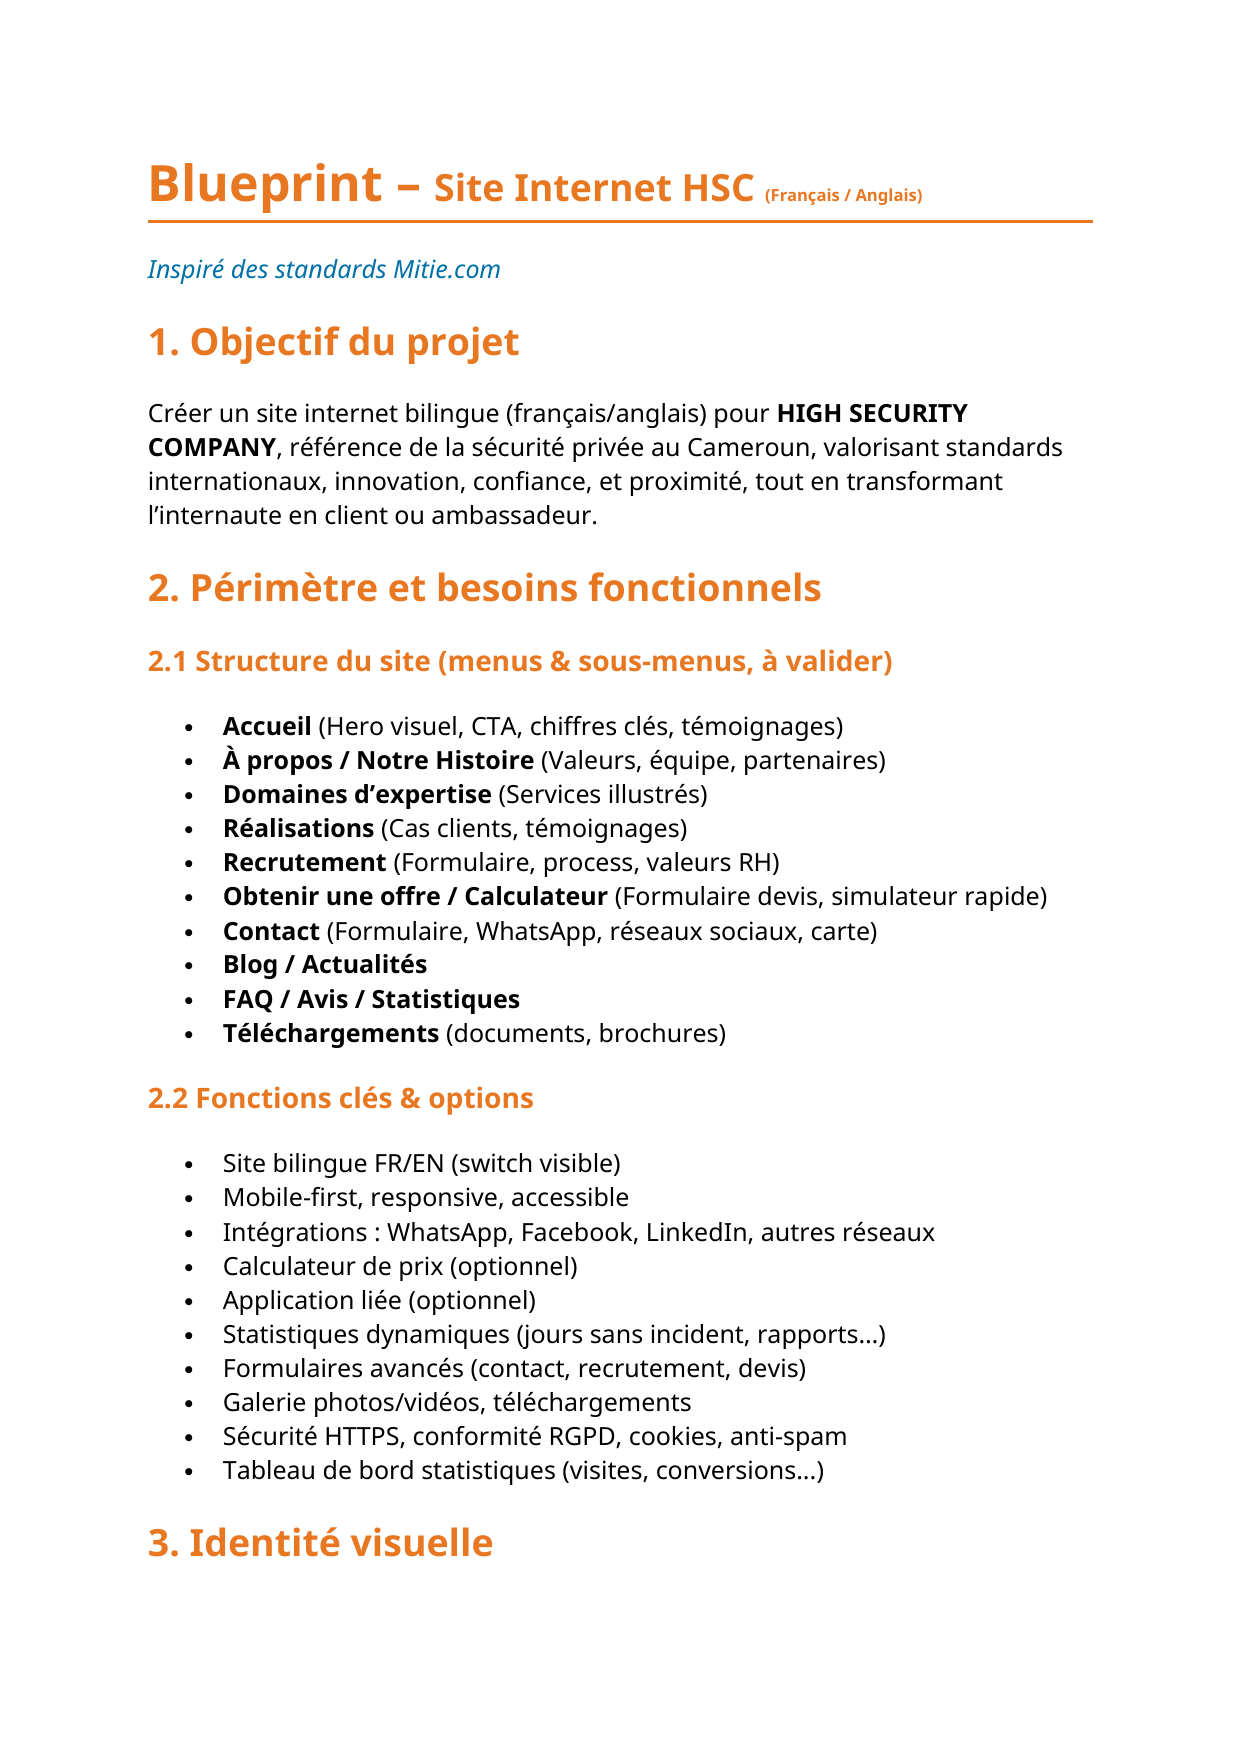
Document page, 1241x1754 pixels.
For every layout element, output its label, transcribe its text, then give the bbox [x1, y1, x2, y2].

list Obtenir une offre / Calculateur (Formulaire devis, simulateur rapide) [185, 879, 1093, 913]
list Blog / Actualités [185, 947, 1093, 981]
list Tableau de bord statistiques (visites, conversions...) [185, 1453, 1093, 1487]
list Intégrations : WhatsApp, Facebook, LinkedIn, autres réseaux [185, 1214, 1093, 1248]
list Sécurité HTTPS, conformité RGPD, cookies, anti-spam [185, 1418, 1093, 1453]
list FAQ / Avis / Statistiques [185, 981, 1093, 1015]
subtitle 3. Identité visuelle [148, 1516, 1093, 1567]
list Formulaires avancés (contact, recrutement, devis) [185, 1350, 1093, 1384]
list Galerie photos/vidéos, téléchargements [185, 1384, 1093, 1418]
text Inspiré des standards Mitie.com [148, 252, 1093, 286]
subtitle 1. Objectif du projet [148, 315, 1093, 366]
list Domaines d’expertise (Services illustrés) [185, 777, 1093, 811]
subtitle Blueprint – Site Internet HSC (Français / Anglais) [148, 148, 1093, 220]
list Contact (Formulaire, WhatsApp, réseaux sociaux, carte) [185, 913, 1093, 947]
list Site bilingue FR/EN (switch visible) [185, 1146, 1093, 1180]
list Recrutement (Formulaire, process, valeurs RH) [185, 845, 1093, 879]
subtitle 2.1 Structure du site (menus & sous-menus, à valider) [148, 641, 1093, 679]
text Créer un site internet bilingue (français/anglais) pour HIGH SECURITY COMPANY, référence de la sécurité privée au Cameroun, valorisant standards internationaux, innovation, confiance, et proximité, tout en transformant l’internaute en client ou ambassadeur. [148, 396, 1093, 532]
subtitle 2.2 Fonctions clés & options [148, 1078, 1093, 1117]
list Accueil (Hero visuel, CTA, chiffres clés, témoignages) [185, 709, 1093, 743]
list Mobile-first, responsive, accessible [185, 1180, 1093, 1214]
subtitle 2. Périmètre et besoins fonctionnels [148, 561, 1093, 612]
list Téléchargements (documents, brochures) [185, 1015, 1093, 1049]
list À propos / Notre Histoire (Valeurs, équipe, partenaires) [185, 743, 1093, 777]
list Application liée (optionnel) [185, 1282, 1093, 1316]
list Calculateur de prix (optionnel) [185, 1248, 1093, 1282]
list Statistiques dynamiques (jours sans incident, rapports…) [185, 1316, 1093, 1350]
list Réalisations (Cas clients, témoignages) [185, 811, 1093, 845]
